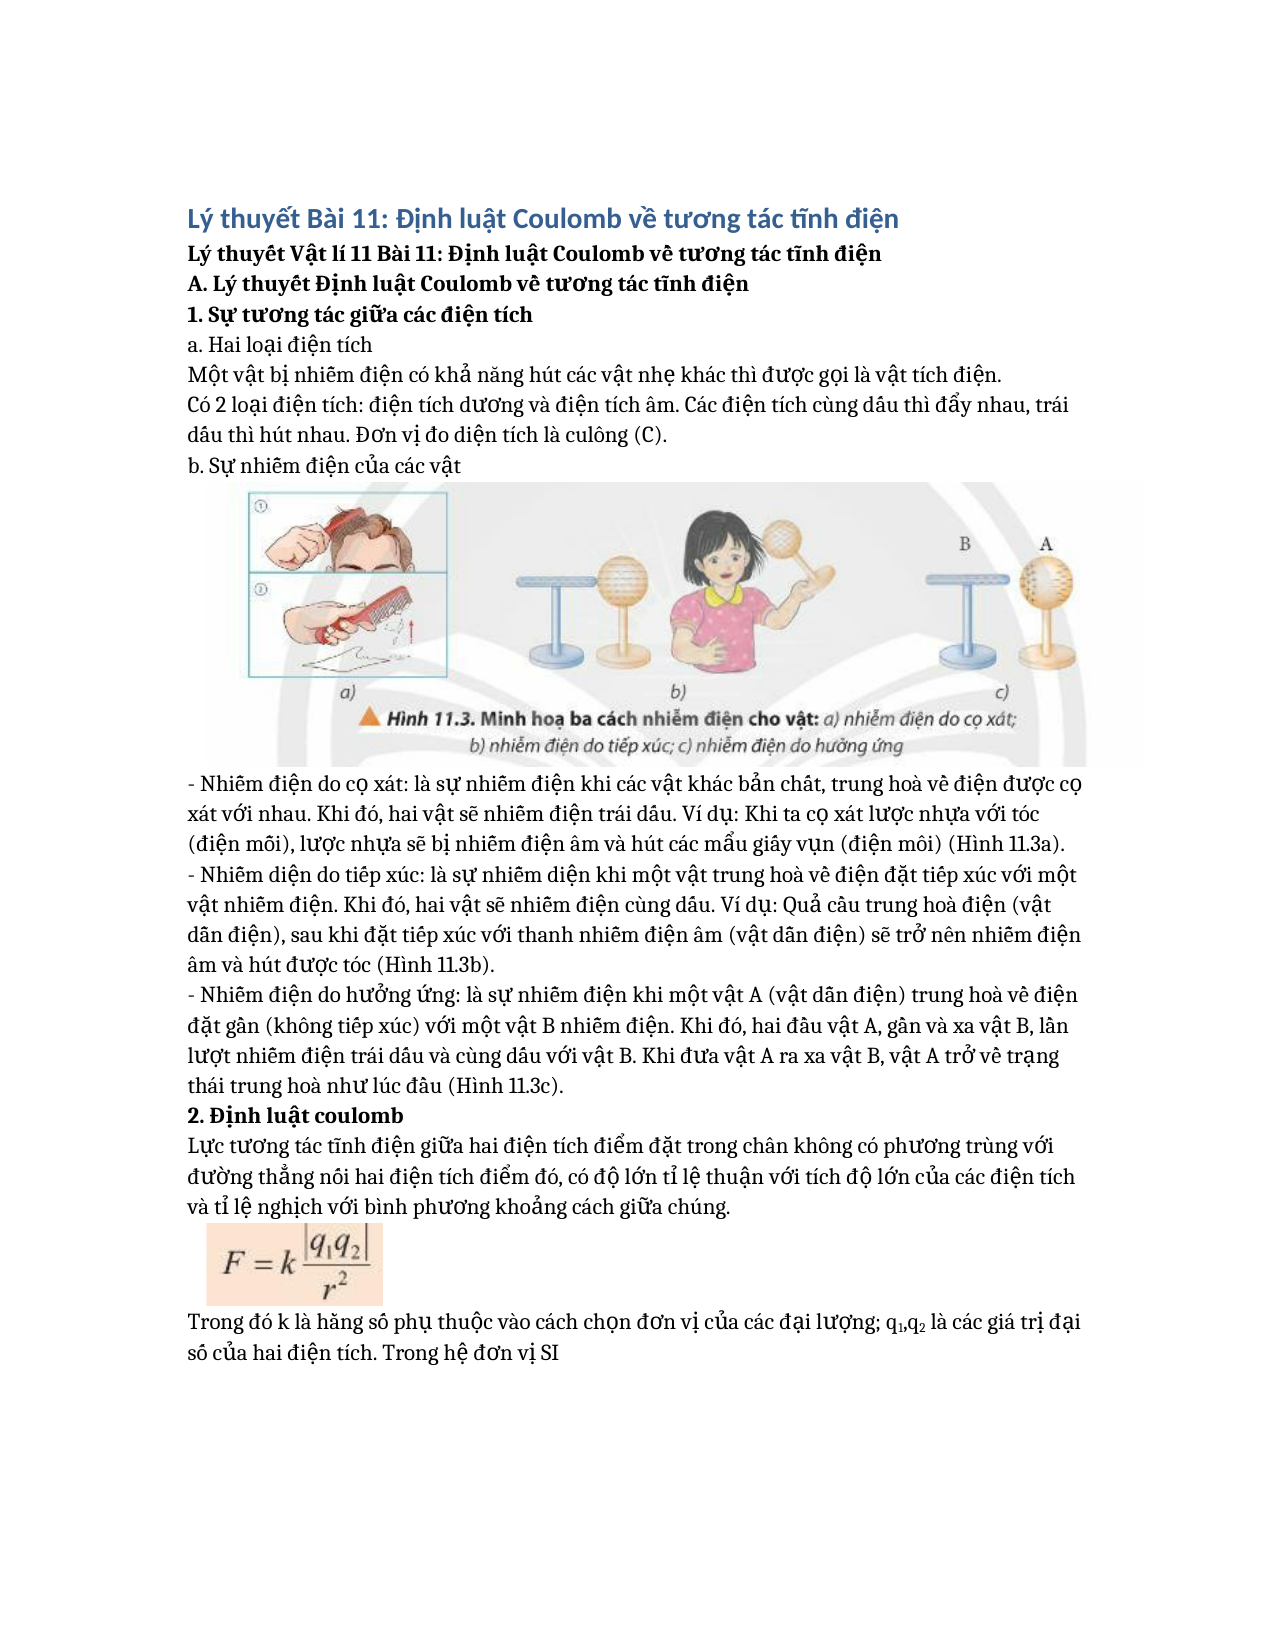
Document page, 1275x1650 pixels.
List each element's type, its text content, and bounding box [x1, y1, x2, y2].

subtitle Lý thuyết Bài 11: Định luật Coulomb về tương tác tĩnh điện [187, 200, 1087, 236]
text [187, 241, 1087, 1366]
picture [206, 1223, 383, 1306]
picture [206, 482, 1144, 767]
